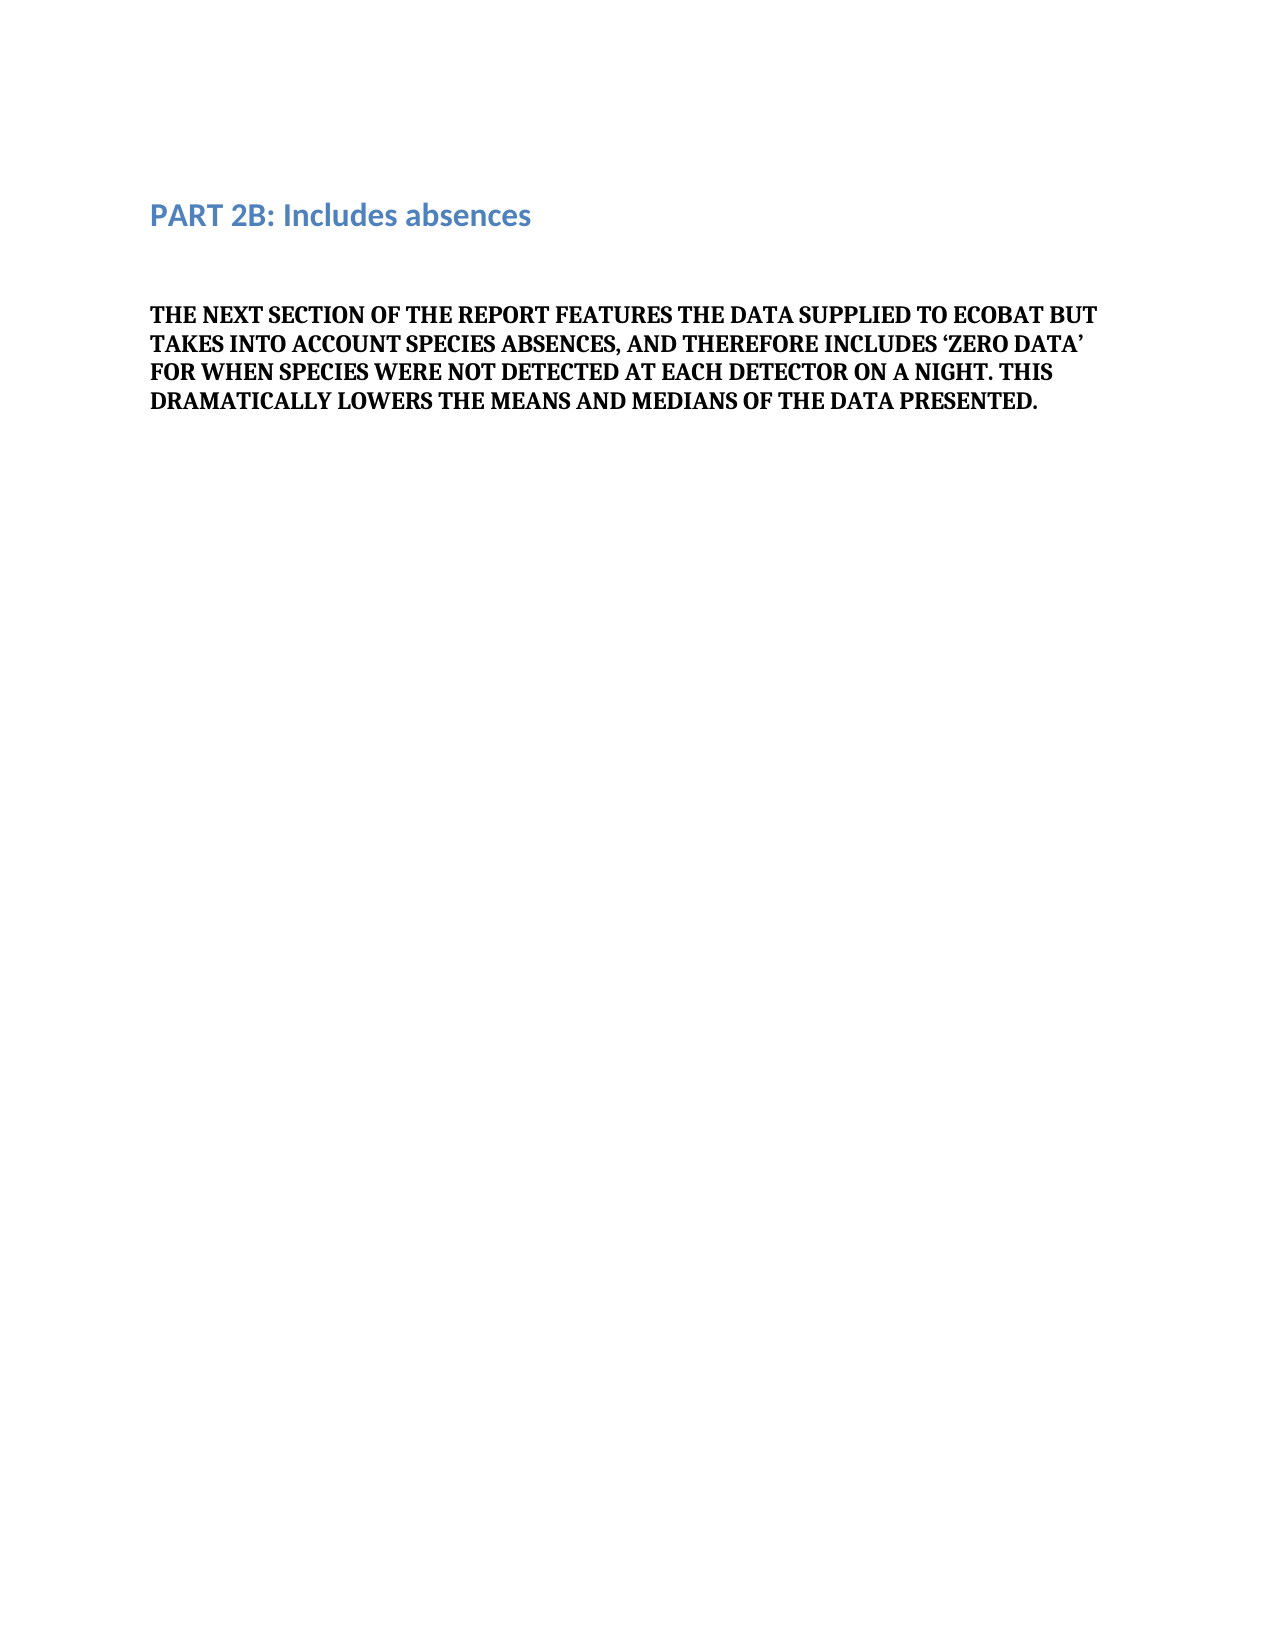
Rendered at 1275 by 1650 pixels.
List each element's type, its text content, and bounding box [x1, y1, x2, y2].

subtitle PART 2B: Includes absences [150, 194, 1125, 234]
text THE NEXT SECTION OF THE REPORT FEATURES THE DATA SUPPLIED TO ECOBAT BUT TAKES INTO ACCOUNT SPECIES ABSENCES, AND THEREFORE INCLUDES ‘ZERO DATA’ FOR WHEN SPECIES WERE NOT DETECTED AT EACH DETECTOR ON A NIGHT. THIS DRAMATICALLY LOWERS THE MEANS AND MEDIANS OF THE DATA PRESENTED. [150, 301, 1125, 416]
